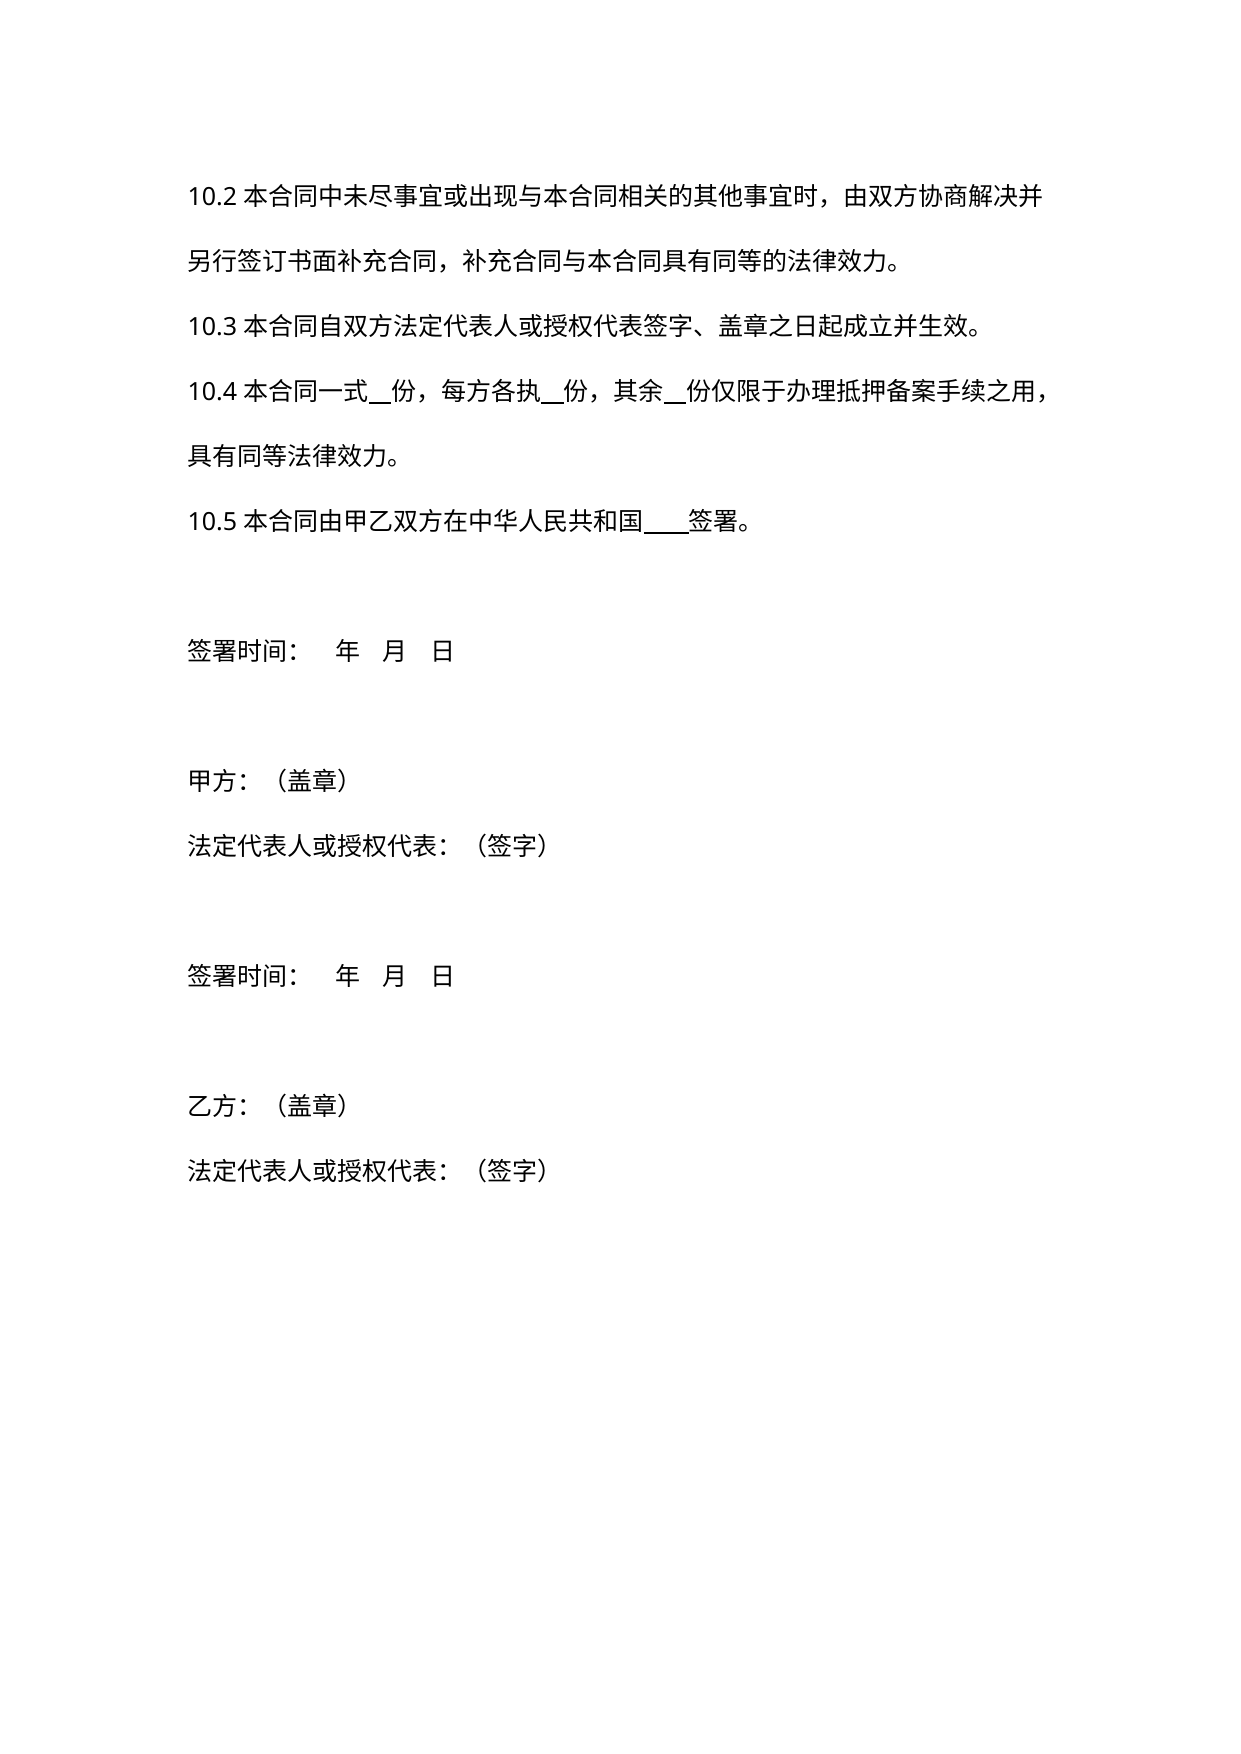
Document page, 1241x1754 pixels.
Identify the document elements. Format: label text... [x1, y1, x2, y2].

text 10.4 本合同一式 份，每方各执 份，其余 份仅限于办理抵押备案手续之用，具有同等法律效力。 [187, 357, 1053, 487]
text 乙方：（盖章） [187, 1072, 1053, 1137]
text 法定代表人或授权代表：（签字） [187, 1137, 1053, 1202]
text 甲方：（盖章） [187, 747, 1053, 812]
text 法定代表人或授权代表：（签字） [187, 812, 1053, 877]
text 10.2 本合同中未尽事宜或出现与本合同相关的其他事宜时，由双方协商解决并另行签订书面补充合同，补充合同与本合同具有同等的法律效力。 [187, 162, 1053, 292]
text 10.5 本合同由甲乙双方在中华人民共和国 签署。 [187, 487, 1053, 552]
text 10.3 本合同自双方法定代表人或授权代表签字、盖章之日起成立并生效。 [187, 292, 1053, 357]
text 签署时间： 年 月 日 [187, 942, 1053, 1007]
text 签署时间： 年 月 日 [187, 617, 1053, 682]
